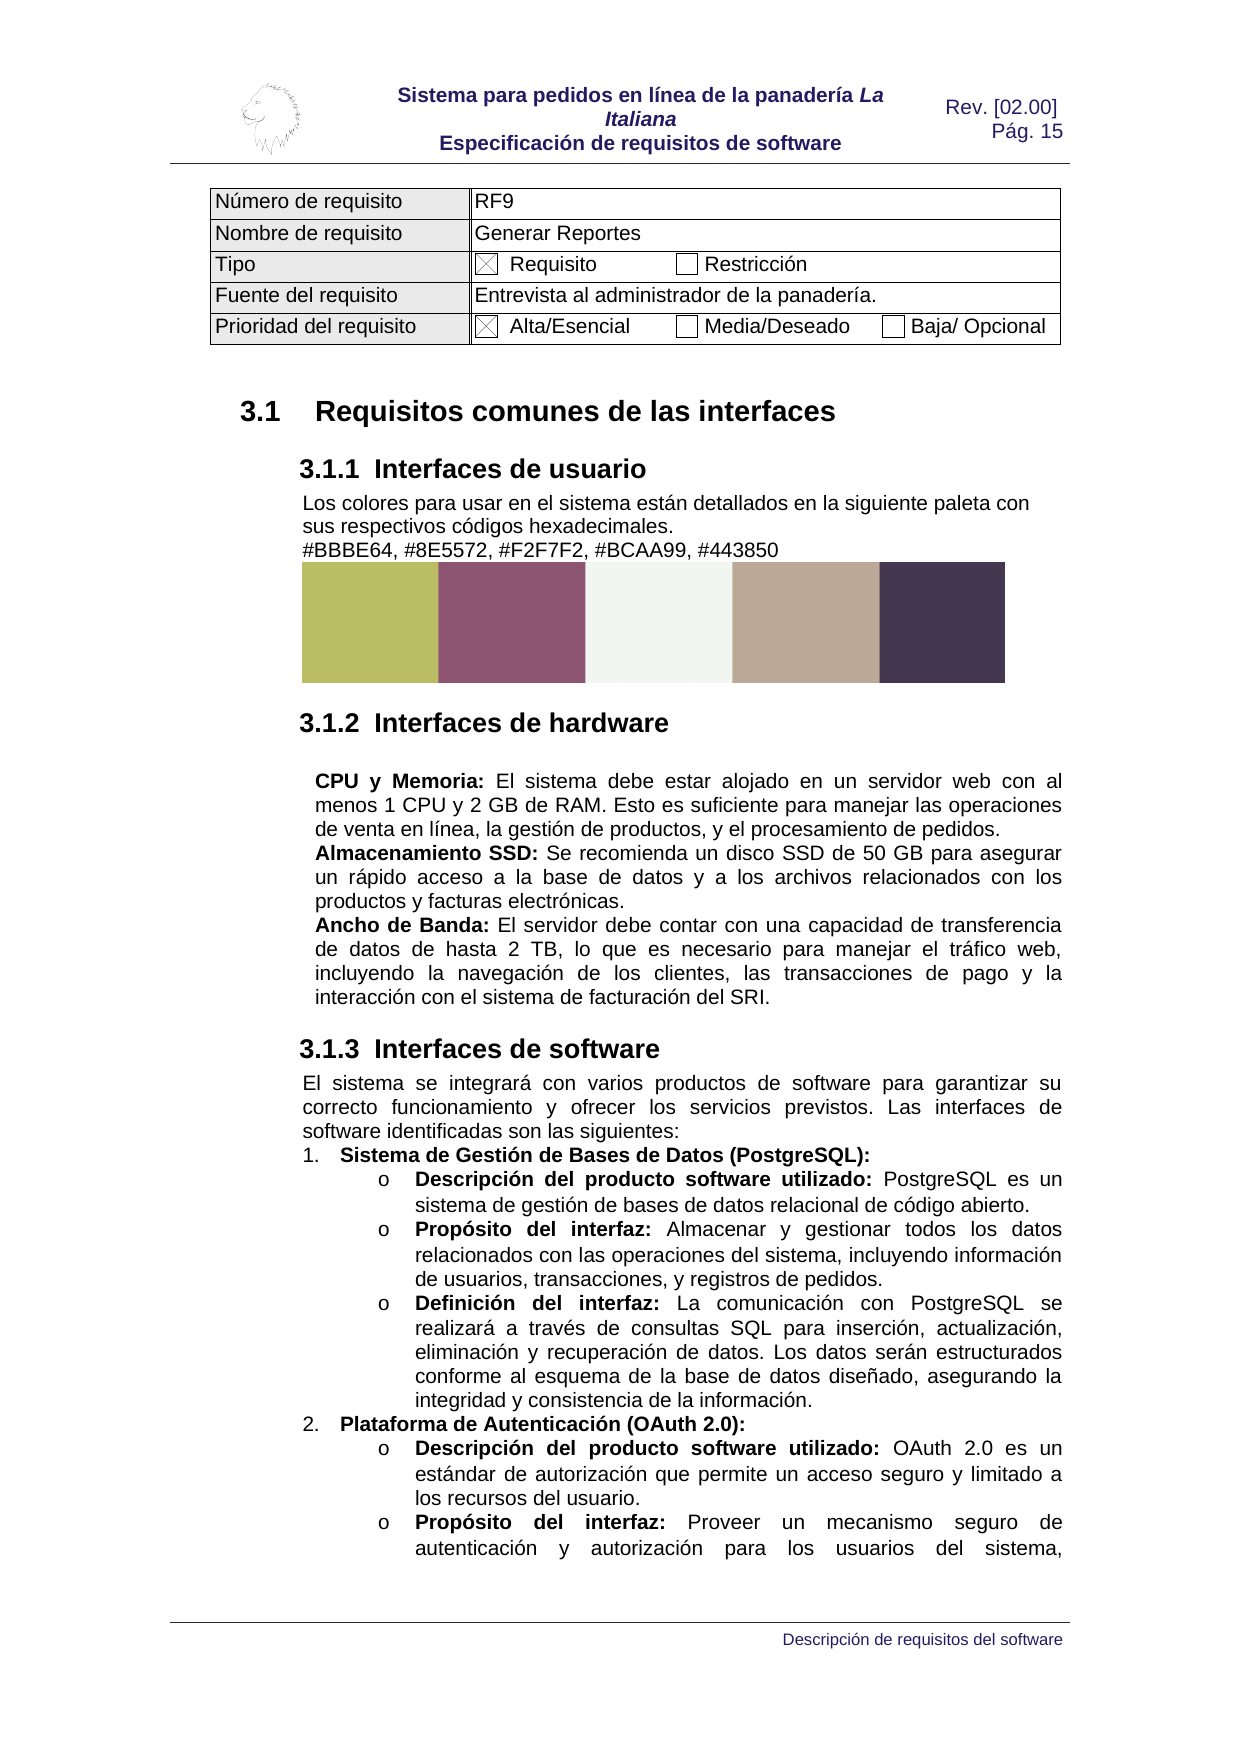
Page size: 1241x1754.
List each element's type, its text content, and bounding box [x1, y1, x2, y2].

text Los colores para usar en el sistema están detallados en la siguiente paleta con sus respectivos códigos hexadecimales. [302, 490, 1063, 538]
text #BBBE64, #8E5572, #F2F7F2, #BCAA99, #443850 [302, 538, 1063, 562]
table_cell Nombre de requisito [211, 220, 469, 251]
picture [302, 562, 1005, 683]
text El sistema se integrará con varios productos de software para garantizar su correcto funcionamiento y ofrecer los servicios previstos. Las interfaces de software identificadas son las siguientes: [302, 1071, 1063, 1143]
list Plataforma de Autenticación (OAuth 2.0): [302, 1412, 1063, 1436]
list Sistema de Gestión de Bases de Datos (PostgreSQL): [302, 1143, 1063, 1167]
subtitle Requisitos comunes de las interfaces [240, 394, 1063, 428]
table_header RF9 [472, 189, 1060, 219]
table_cell Alta/Esencial [472, 314, 657, 344]
picture [231, 80, 311, 156]
list Definición del interfaz: La comunicación con PostgreSQL se realizará a través de consultas SQL para inserción, actualización, eliminación y recuperación de datos. Los datos serán estructurados conforme al esquema de la base de datos diseñado, asegurando la integridad y consistencia de la información. [377, 1290, 1063, 1412]
table_cell Restricción [658, 252, 1060, 282]
subtitle Interfaces de hardware [299, 707, 1063, 739]
table_cell Baja/ Opcional [864, 314, 1060, 344]
list Descripción del producto software utilizado: PostgreSQL es un sistema de gestión de bases de datos relacional de código abierto. [377, 1167, 1063, 1217]
table_cell Generar Reportes [472, 220, 1060, 251]
list CPU y Memoria: El sistema debe estar alojado en un servidor web con al menos 1 CPU y 2 GB de RAM. Esto es suficiente para manejar las operaciones de venta en línea, la gestión de productos, y el procesamiento de pedidos. [315, 769, 1063, 841]
table_cell Entrevista al administrador de la panadería. [472, 283, 1060, 313]
table_cell Fuente del requisito [211, 283, 469, 313]
table_cell Requisito [472, 252, 657, 282]
list Descripción del producto software utilizado: OAuth 2.0 es un estándar de autorización que permite un acceso seguro y limitado a los recursos del usuario. [377, 1436, 1063, 1510]
table_header Número de requisito [211, 189, 469, 219]
table_cell Media/Deseado [658, 314, 864, 344]
subtitle Interfaces de usuario [299, 453, 1063, 484]
text Almacenamiento SSD: Se recomienda un disco SSD de 50 GB para asegurar un rápido acceso a la base de datos y a los archivos relacionados con los productos y facturas electrónicas. [315, 841, 1063, 913]
text Ancho de Banda: El servidor debe contar con una capacidad de transferencia de datos de hasta 2 TB, lo que es necesario para manejar el tráfico web, incluyendo la navegación de los clientes, las transacciones de pago y la interacción con el sistema de facturación del SRI. [315, 913, 1063, 1008]
subtitle Interfaces de software [299, 1033, 1063, 1065]
list Propósito del interfaz: Almacenar y gestionar todos los datos relacionados con las operaciones del sistema, incluyendo información de usuarios, transacciones, y registros de pedidos. [377, 1217, 1063, 1290]
table_cell Prioridad del requisito [211, 314, 469, 344]
table_cell Tipo [211, 252, 469, 282]
